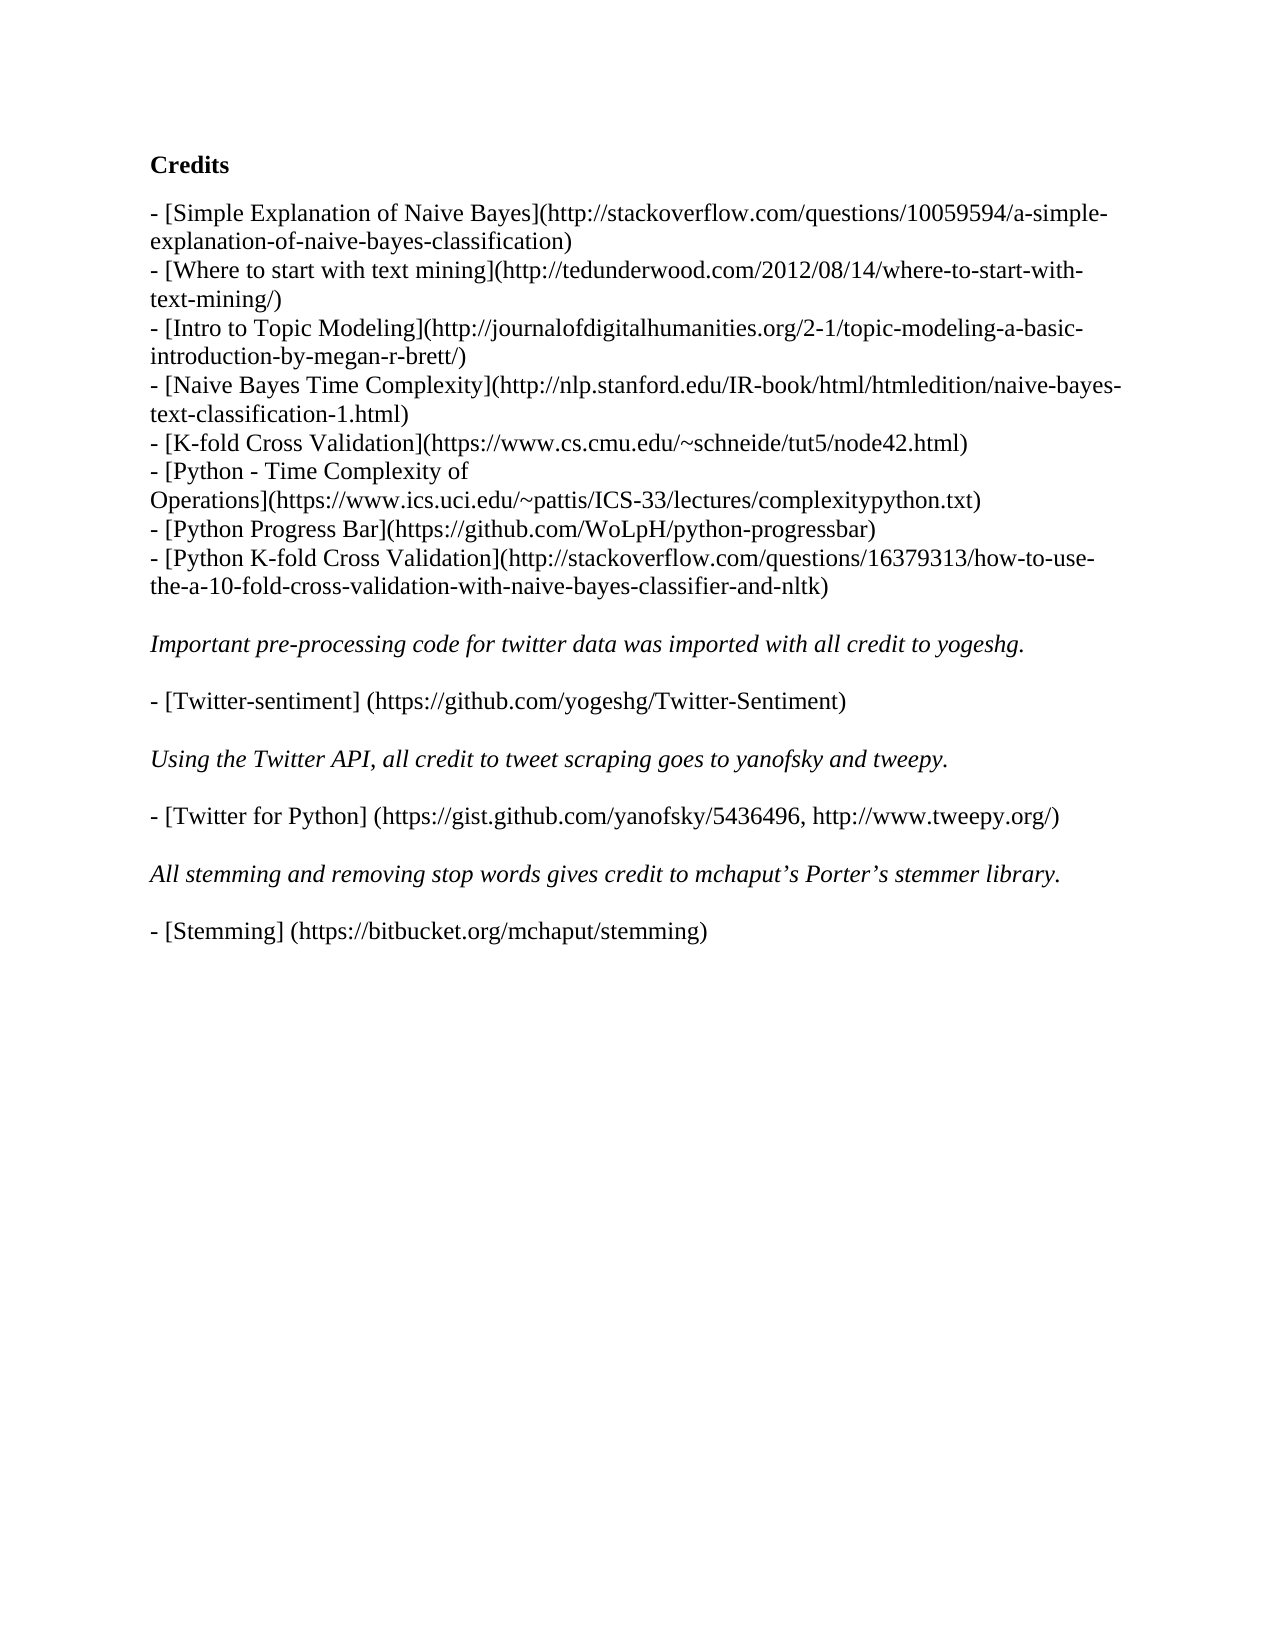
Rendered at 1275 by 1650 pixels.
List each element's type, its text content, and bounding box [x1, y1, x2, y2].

text - [Twitter-sentiment] (https://github.com/yogeshg/Twitter-Sentiment) [150, 686, 1125, 715]
text Using the Twitter API, all credit to tweet scraping goes to yanofsky and tweepy. [150, 744, 1125, 773]
text - [Intro to Topic Modeling](http://journalofdigitalhumanities.org/2-1/topic-modeling-a-basic-introduction-by-megan-r-brett/) [150, 313, 1125, 370]
text - [Where to start with text mining](http://tedunderwood.com/2012/08/14/where-to-start-with-text-mining/) [150, 255, 1125, 313]
text - [Python Progress Bar](https://github.com/WoLpH/python-progressbar) [150, 514, 1125, 543]
text - [Python - Time Complexity of Operations](https://www.ics.uci.edu/~pattis/ICS-33/lectures/complexitypython.txt) [150, 456, 1125, 514]
text - [Simple Explanation of Naive Bayes](http://stackoverflow.com/questions/10059594/a-simple-explanation-of-naive-bayes-classification) [150, 198, 1125, 255]
text - [Python K-fold Cross Validation](http://stackoverflow.com/questions/16379313/how-to-use-the-a-10-fold-cross-validation-with-naive-bayes-classifier-and-nltk) [150, 543, 1125, 600]
text Credits [150, 150, 1125, 179]
text - [Naive Bayes Time Complexity](http://nlp.stanford.edu/IR-book/html/htmledition/naive-bayes-text-classification-1.html) [150, 370, 1125, 428]
text All stemming and removing stop words gives credit to mchaput’s Porter’s stemmer library. [150, 859, 1125, 888]
text - [Stemming] (https://bitbucket.org/mchaput/stemming) [150, 916, 1125, 945]
text - [K-fold Cross Validation](https://www.cs.cmu.edu/~schneide/tut5/node42.html) [150, 428, 1125, 456]
text - [Twitter for Python] (https://gist.github.com/yanofsky/5436496, http://www.tweepy.org/) [150, 801, 1125, 830]
text Important pre-processing code for twitter data was imported with all credit to yogeshg. [150, 629, 1125, 658]
